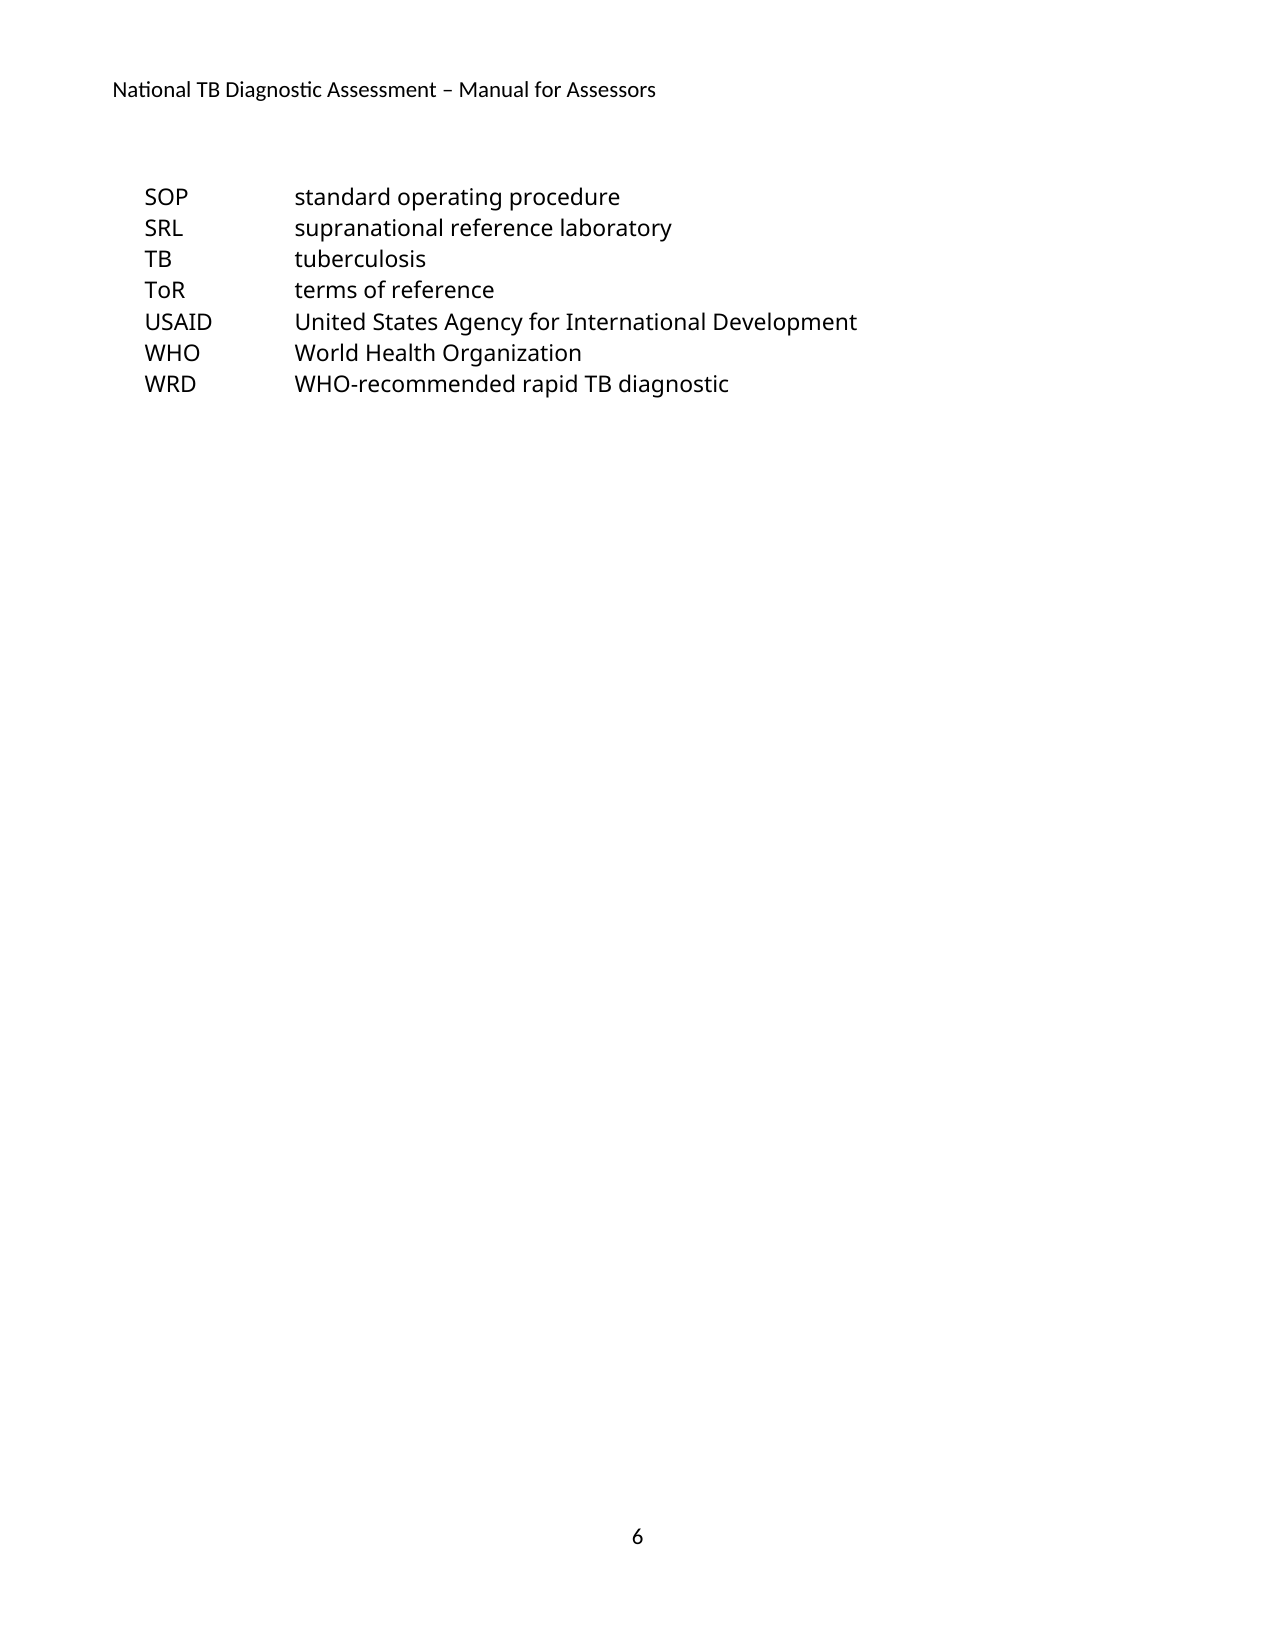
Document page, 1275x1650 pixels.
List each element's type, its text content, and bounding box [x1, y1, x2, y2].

table_cell standard operating procedure [283, 181, 1099, 212]
table_cell World Health Organization [283, 337, 1099, 368]
table_cell SRL [133, 212, 283, 243]
table_cell SOP [133, 181, 283, 212]
table_cell United States Agency for International Development [283, 306, 1099, 337]
table_cell USAID [133, 306, 283, 337]
table_cell WRD [133, 368, 283, 399]
table_cell WHO [133, 337, 283, 368]
table_cell ToR [133, 275, 283, 306]
table_cell WHO-recommended rapid TB diagnostic [283, 368, 1099, 399]
table_cell terms of reference [283, 275, 1099, 306]
table_cell supranational reference laboratory [283, 212, 1099, 243]
table_cell TB [133, 243, 283, 274]
table_cell tuberculosis [283, 243, 1099, 274]
